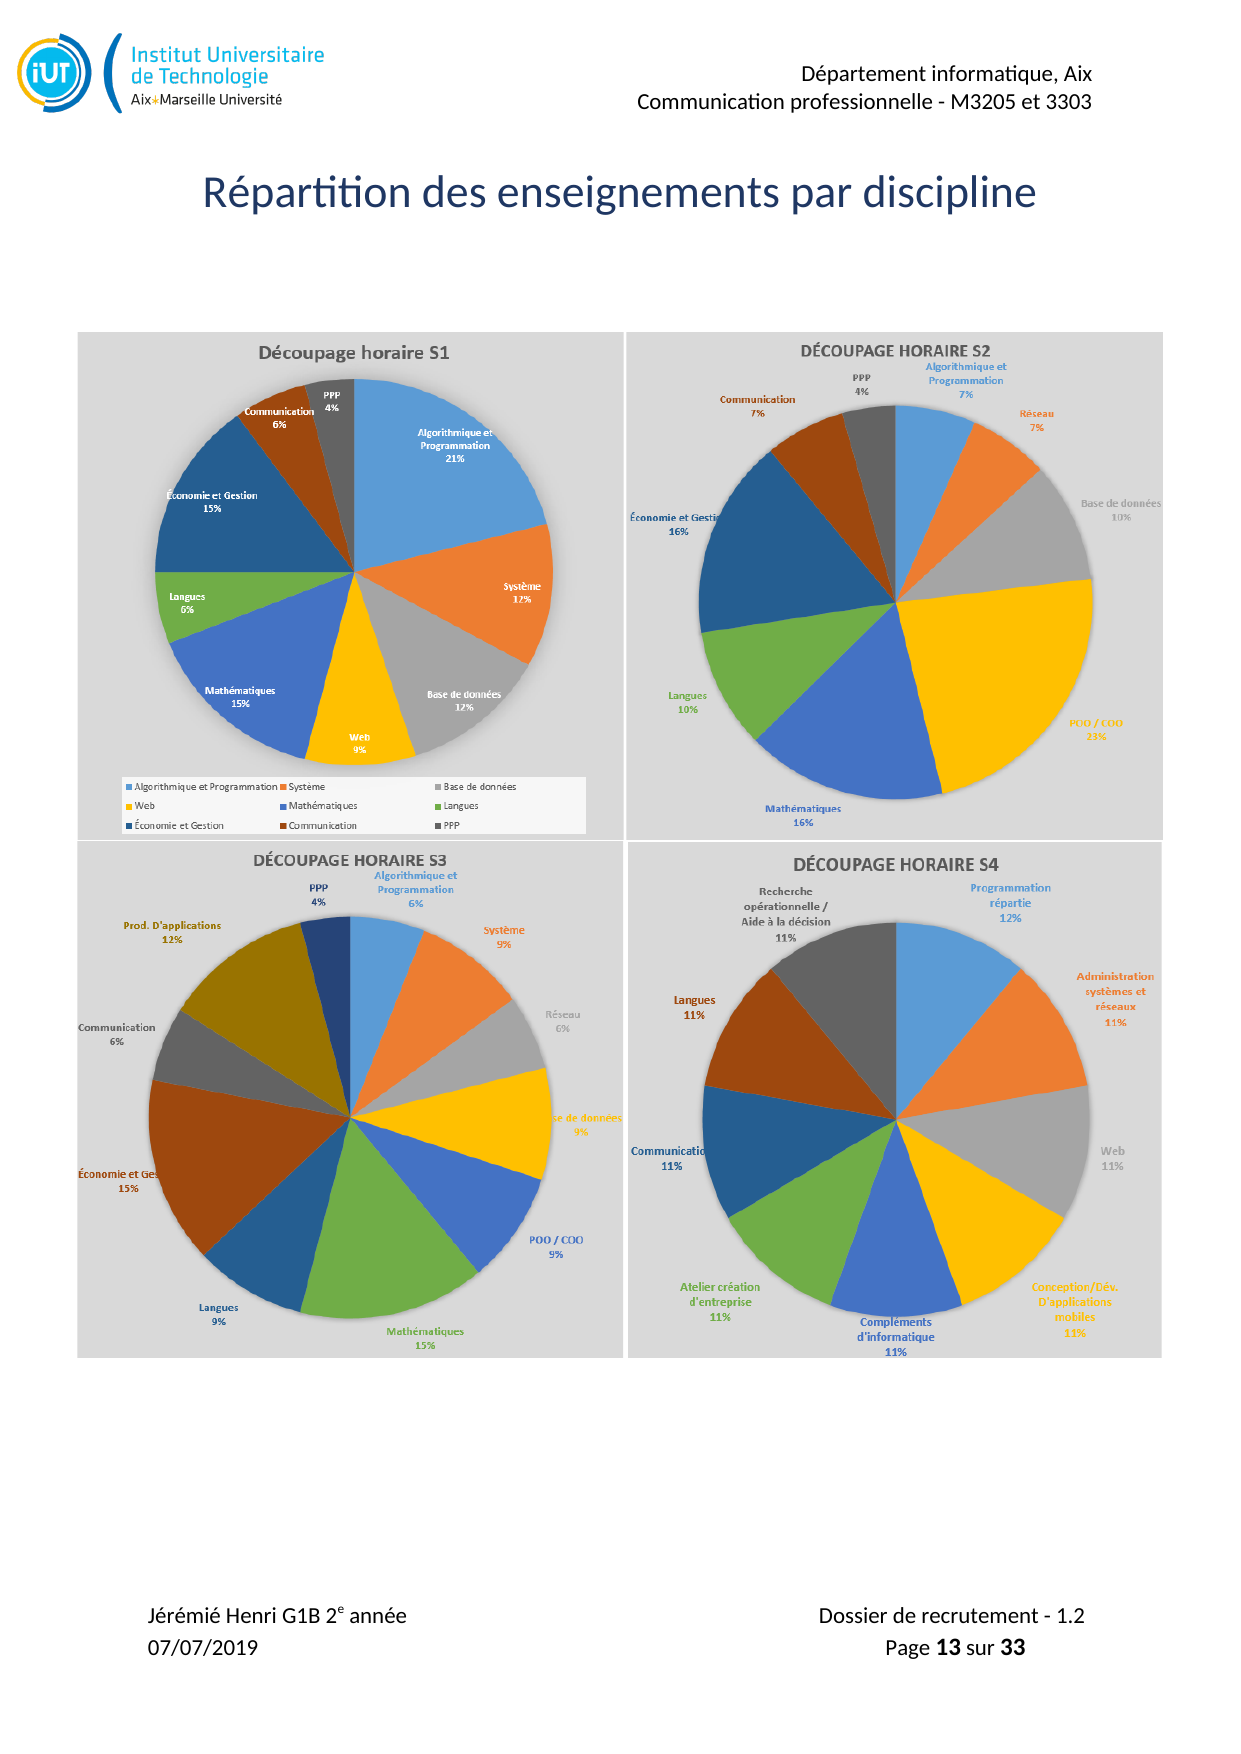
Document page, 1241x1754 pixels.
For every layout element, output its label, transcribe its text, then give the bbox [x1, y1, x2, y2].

subtitle Répartition des enseignements par discipline [148, 162, 1093, 218]
picture [627, 841, 1162, 1357]
picture [0, 13, 344, 132]
picture [625, 332, 1163, 839]
picture [76, 332, 624, 839]
picture [76, 841, 623, 1357]
